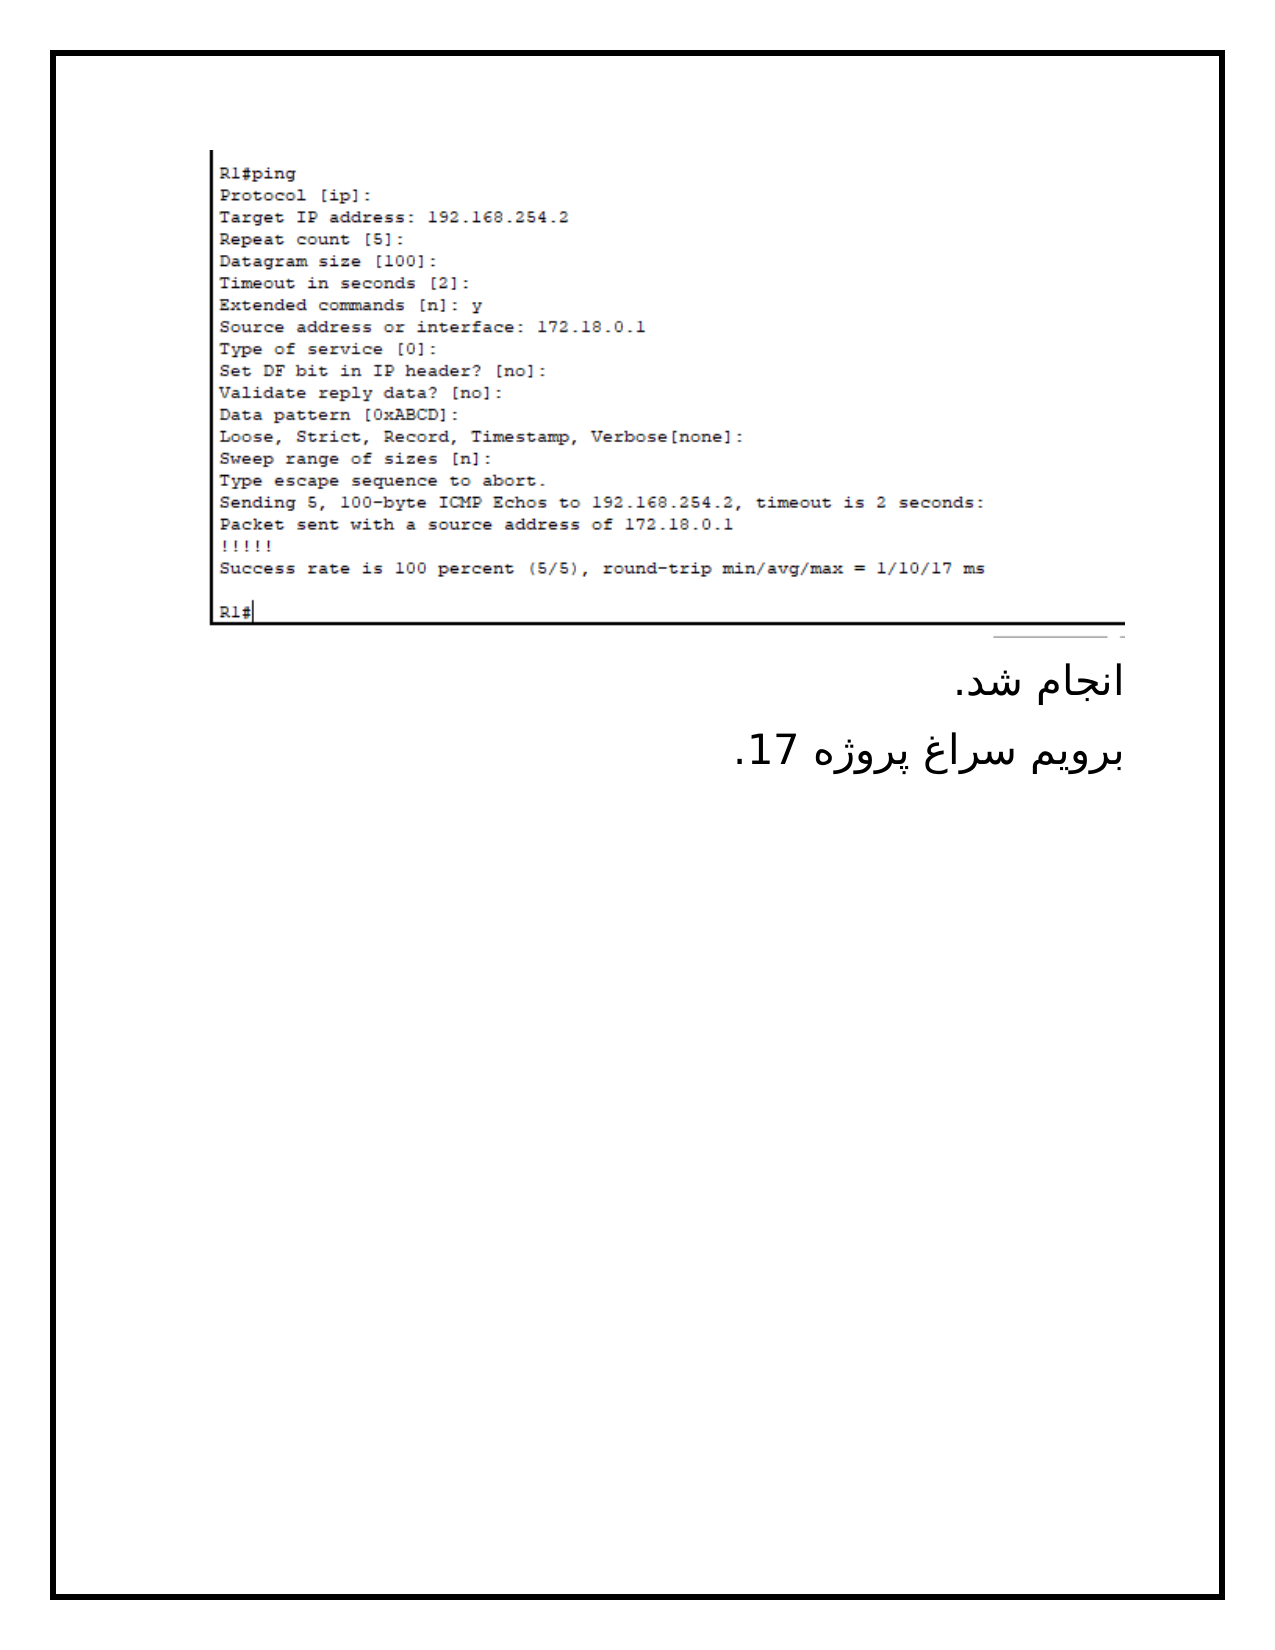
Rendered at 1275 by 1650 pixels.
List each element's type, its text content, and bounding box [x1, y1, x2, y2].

text برویم سراغ پروژه 17. [150, 726, 1125, 774]
text انجام شد. [150, 656, 1125, 705]
picture [207, 150, 1125, 638]
